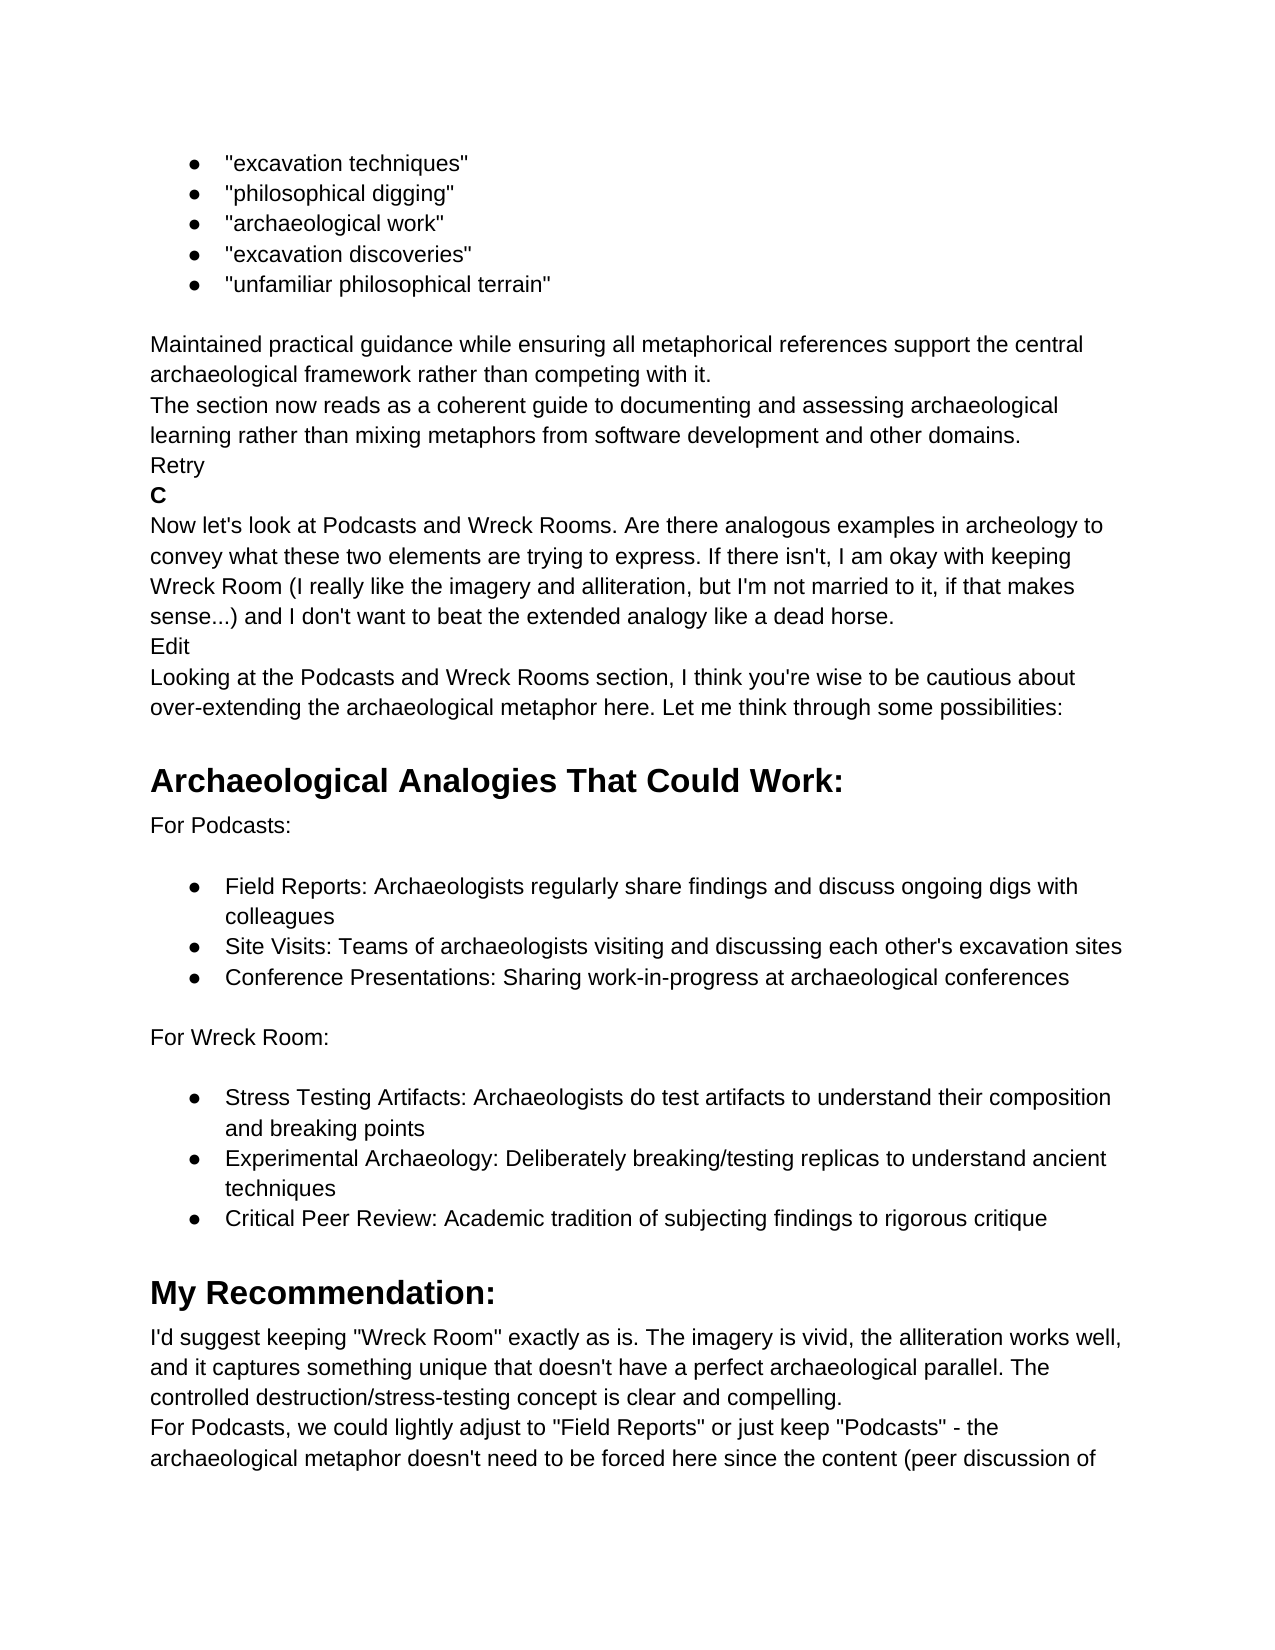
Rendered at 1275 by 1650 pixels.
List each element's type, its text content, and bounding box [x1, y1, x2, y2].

list "excavation techniques" [187, 150, 1125, 176]
text For Podcasts: [150, 812, 1125, 839]
list Stress Testing Artifacts: Archaeologists do test artifacts to understand their composition and breaking points [187, 1084, 1125, 1141]
text Maintained practical guidance while ensuring all metaphorical references support the central archaeological framework rather than competing with it. The section now reads as a coherent guide to documenting and assessing archaeological learning rather than mixing metaphors from software development and other domains. Retry C Now let's look at Podcasts and Wreck Rooms. Are there analogous examples in archeology to convey what these two elements are trying to express. If there isn't, I am okay with keeping Wreck Room (I really like the imagery and alliteration, but I'm not married to it, if that makes sense...) and I don't want to beat the extended analogy like a dead horse. Edit Looking at the Podcasts and Wreck Rooms section, I think you're wise to be cautious about over-extending the archaeological metaphor here. Let me think through some possibilities: [150, 331, 1125, 720]
list "philosophical digging" [187, 180, 1125, 207]
list Critical Peer Review: Academic tradition of subjecting findings to rigorous critique [187, 1205, 1125, 1231]
subtitle Archaeological Analogies That Could Work: [150, 761, 1125, 800]
subtitle My Recommendation: [150, 1273, 1125, 1311]
list Experimental Archaeology: Deliberately breaking/testing replicas to understand ancient techniques [187, 1145, 1125, 1201]
list Field Reports: Archaeologists regularly share findings and discuss ongoing digs with colleagues [187, 873, 1125, 929]
text For Wreck Room: [150, 1024, 1125, 1050]
list "archaeological work" [187, 210, 1125, 237]
list Conference Presentations: Sharing work-in-progress at archaeological conferences [187, 963, 1125, 990]
list "excavation discoveries" [187, 241, 1125, 267]
list Site Visits: Teams of archaeologists visiting and discussing each other's excavation sites [187, 933, 1125, 959]
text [150, 1324, 1125, 1471]
list "unfamiliar philosophical terrain" [187, 271, 1125, 297]
